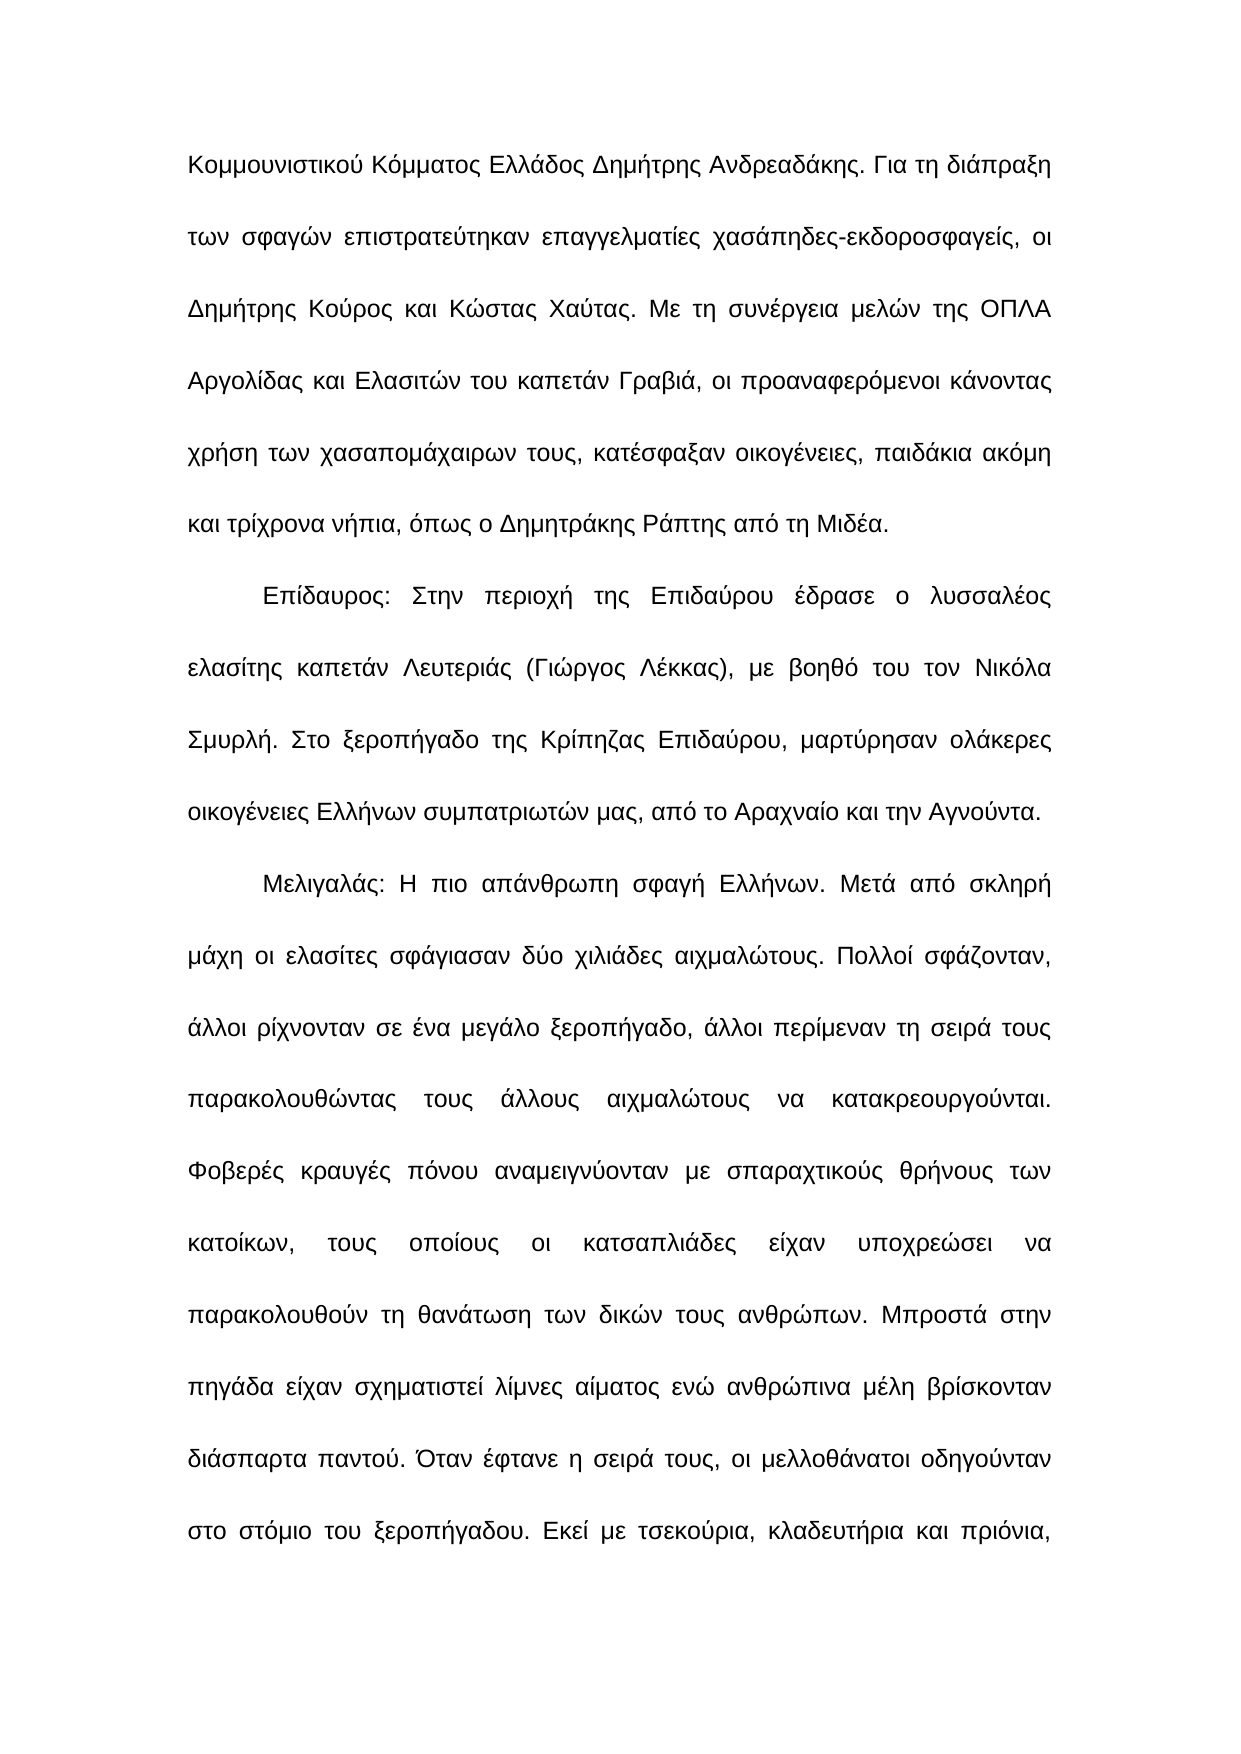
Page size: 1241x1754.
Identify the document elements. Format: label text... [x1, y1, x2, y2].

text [187, 869, 1053, 1544]
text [187, 150, 1053, 538]
text Επίδαυρος: Στην περιοχή της Επιδαύρου έδρασε ο λυσσαλέος ελασίτης καπετάν Λευτεριάς (Γιώργος Λέκκας), με βοηθό του τον Νικόλα Σμυρλή. Στο ξεροπήγαδο της Κρίπηζας Επιδαύρου, μαρτύρησαν ολάκερες οικογένειες Ελλήνων συμπατριωτών μας, από το Αραχναίο και την Αγνούντα. [187, 581, 1053, 826]
